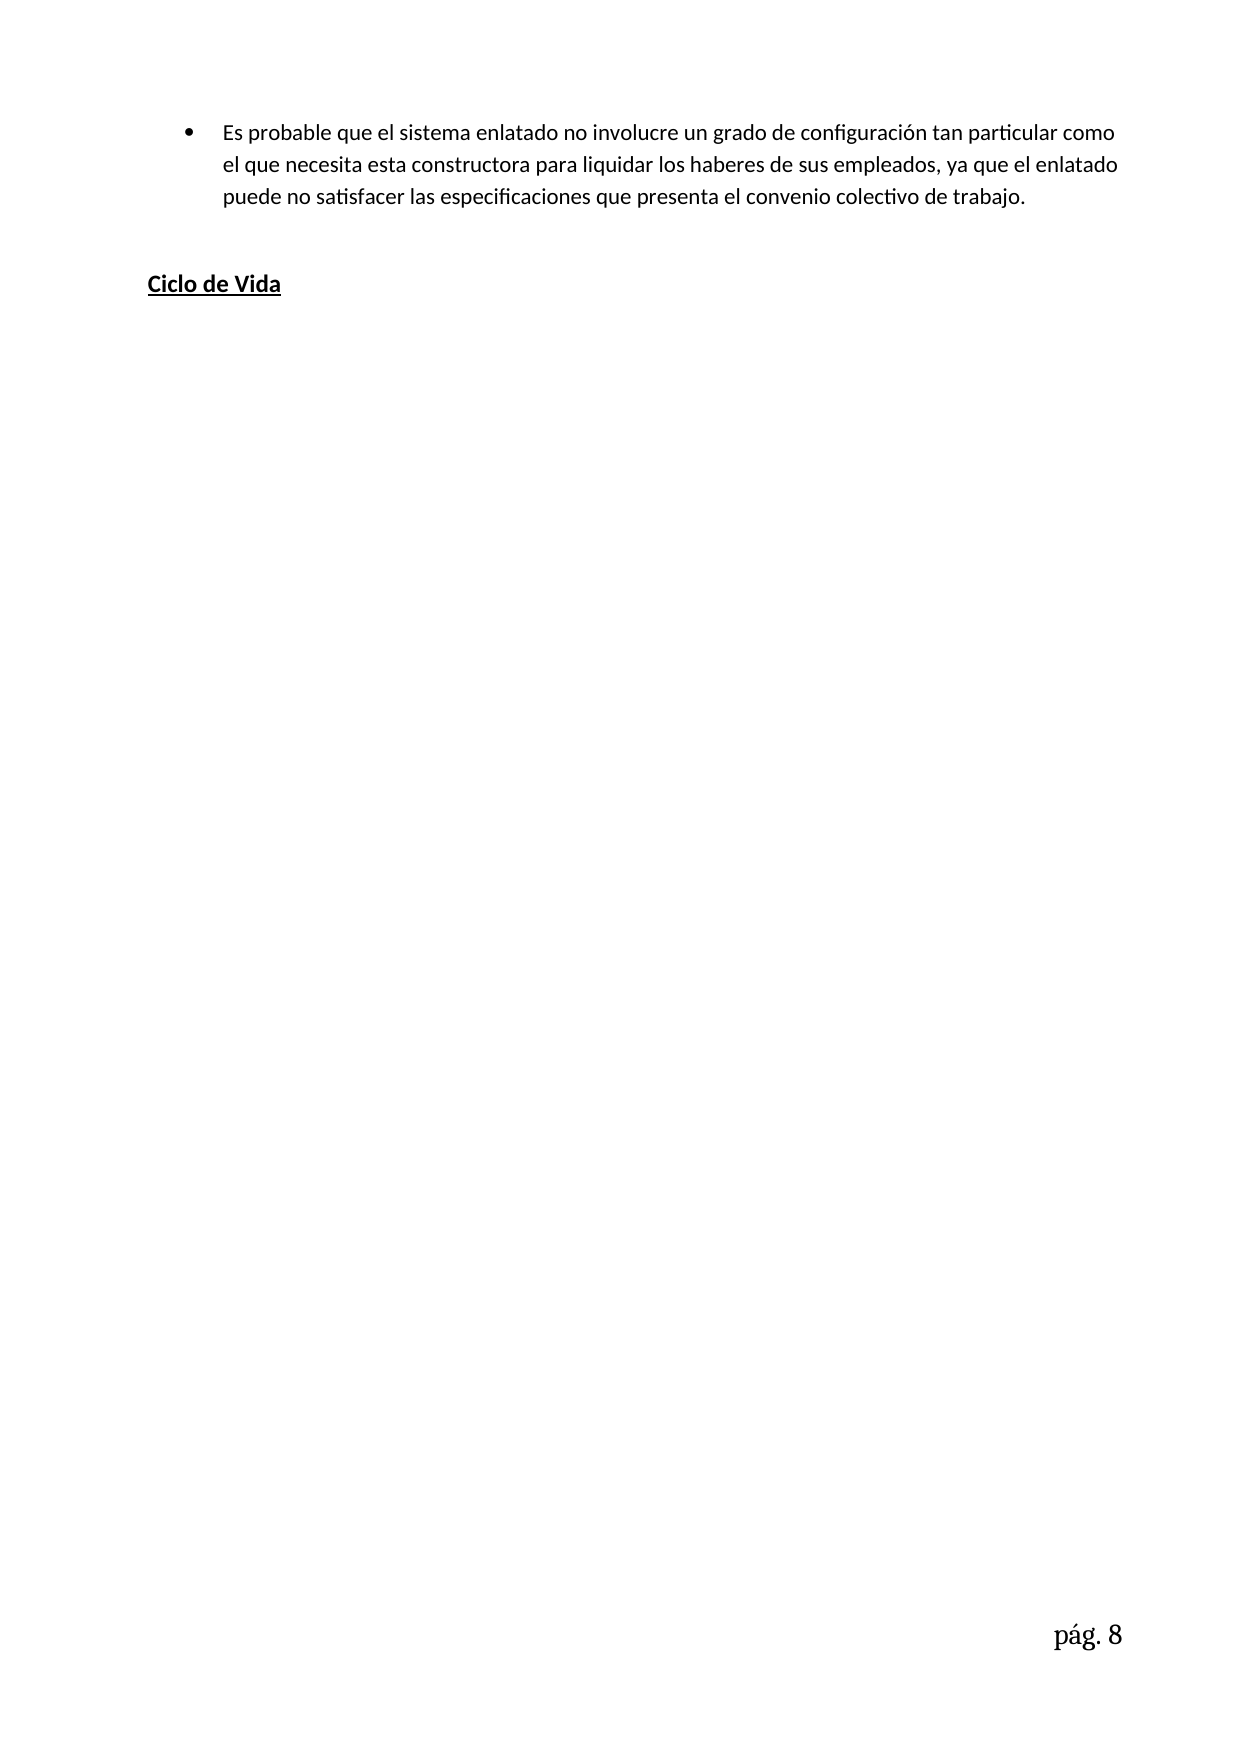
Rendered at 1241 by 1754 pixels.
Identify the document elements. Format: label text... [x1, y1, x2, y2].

list Es probable que el sistema enlatado no involucre un grado de configuración tan particular como el que necesita esta constructora para liquidar los haberes de sus empleados, ya que el enlatado puede no satisfacer las especificaciones que presenta el convenio colectivo de trabajo. [185, 118, 1122, 243]
text Ciclo de Vida [148, 268, 1122, 298]
